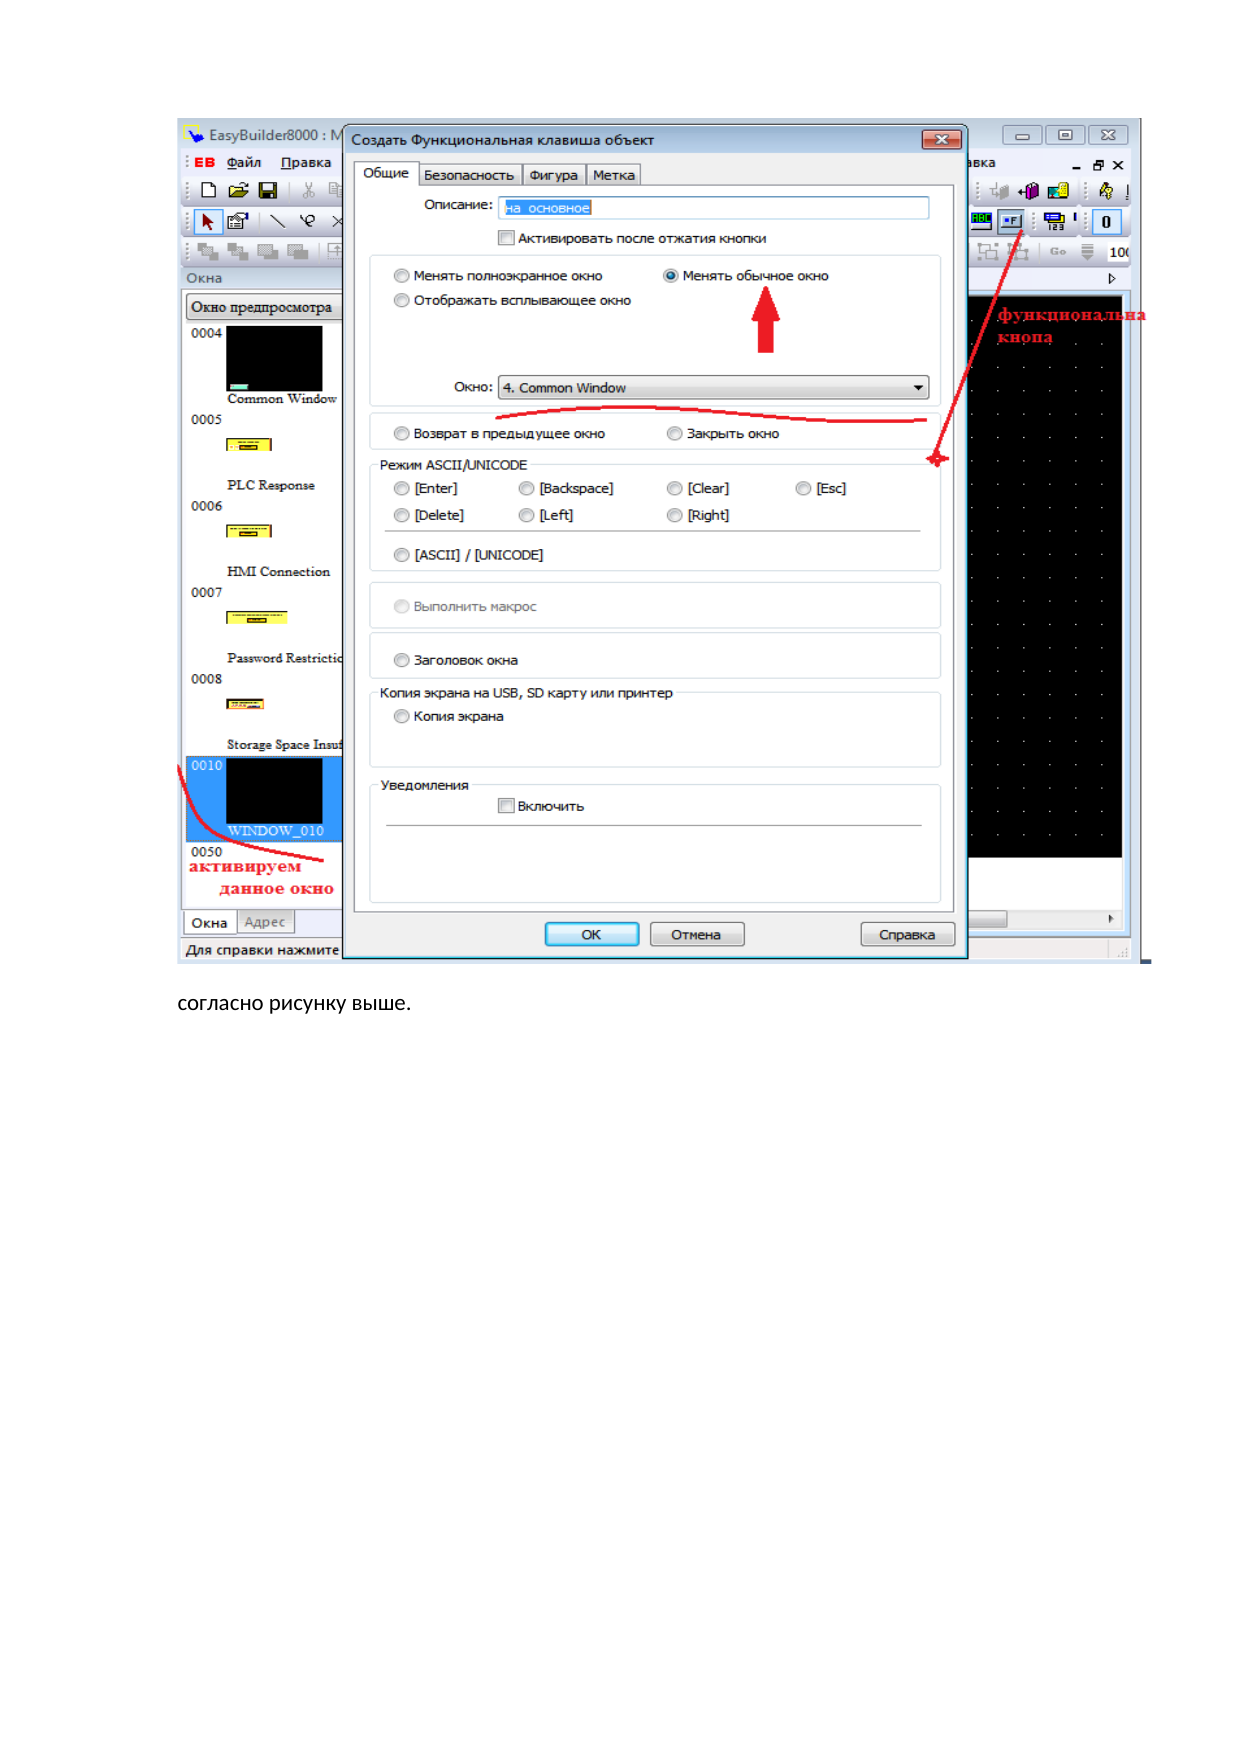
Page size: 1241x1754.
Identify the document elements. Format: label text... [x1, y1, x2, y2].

text согласно рисунку выше. [177, 988, 1152, 1017]
picture [177, 118, 1152, 964]
